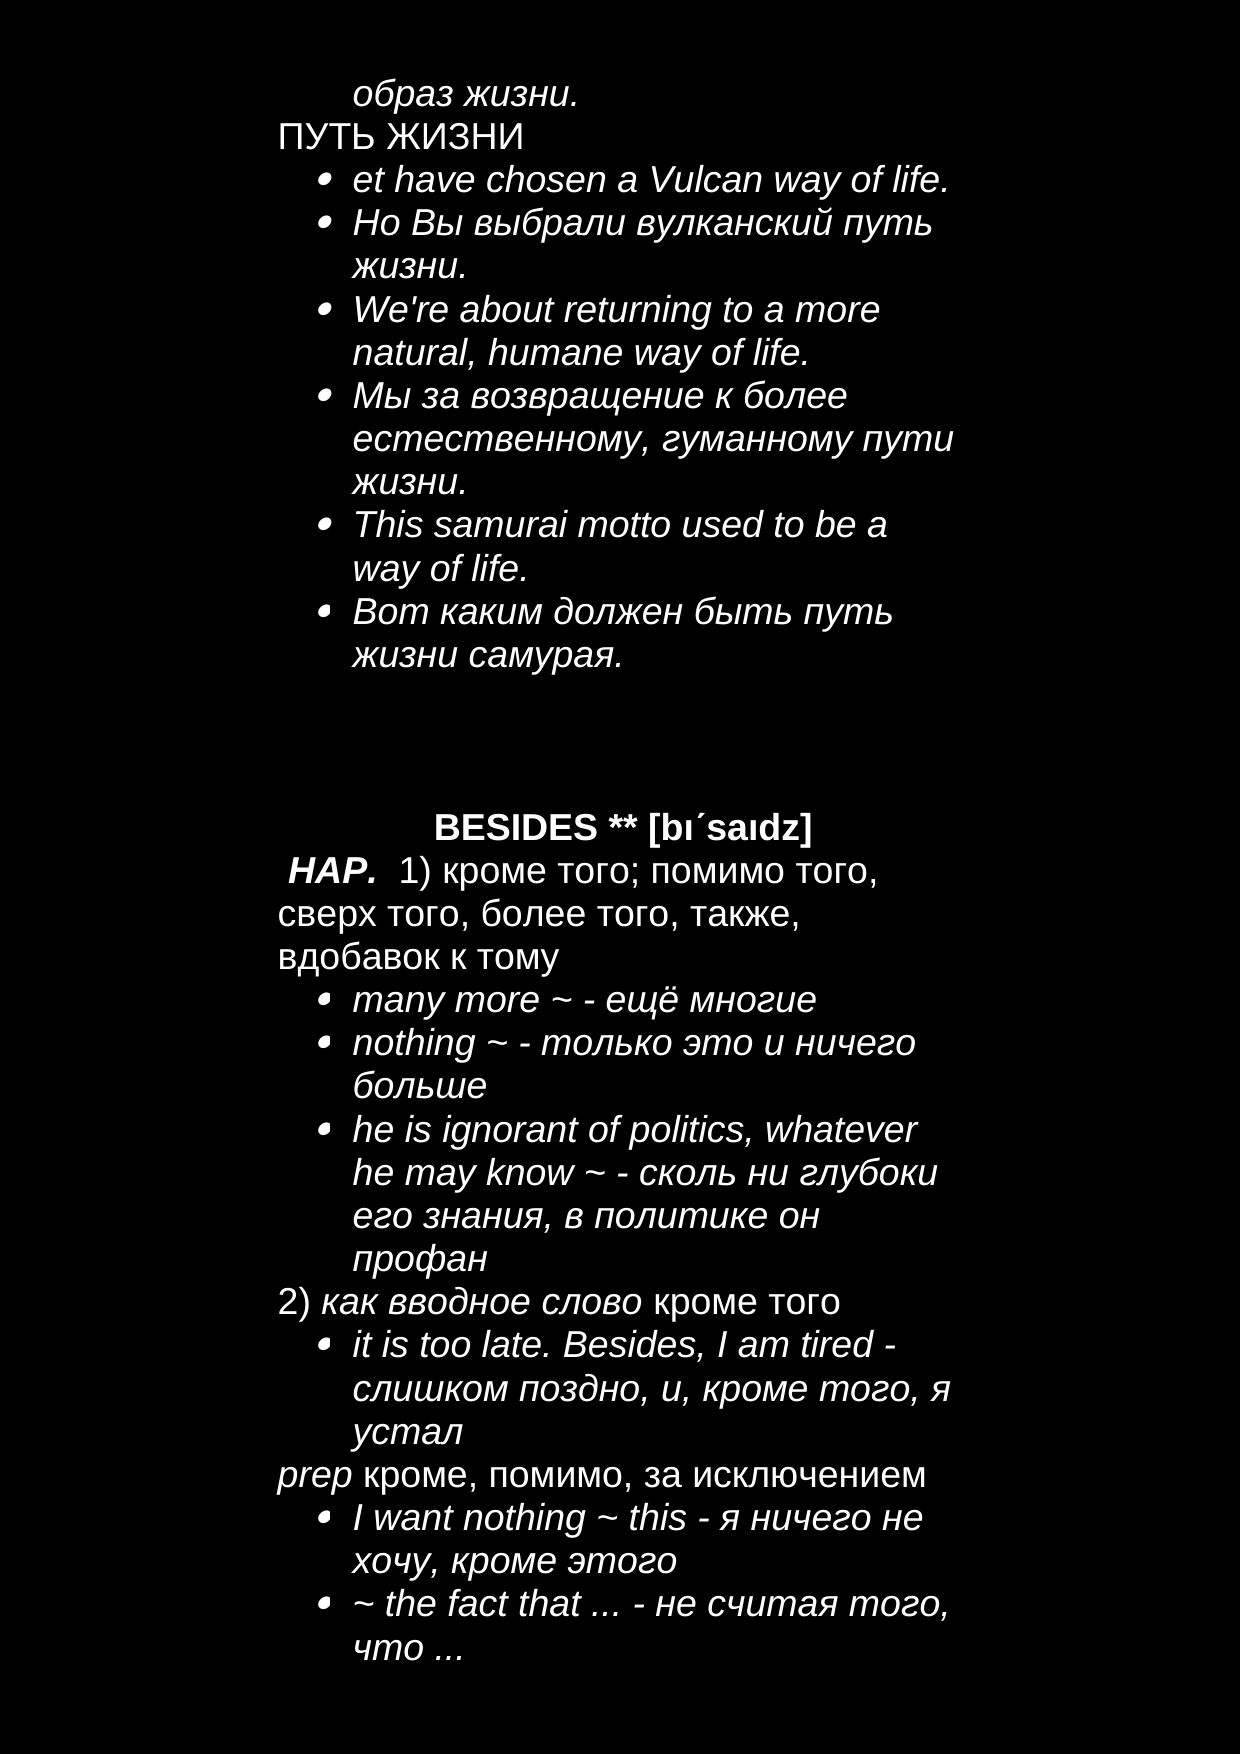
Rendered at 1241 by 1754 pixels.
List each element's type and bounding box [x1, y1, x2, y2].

table_header [270, 62, 976, 1677]
